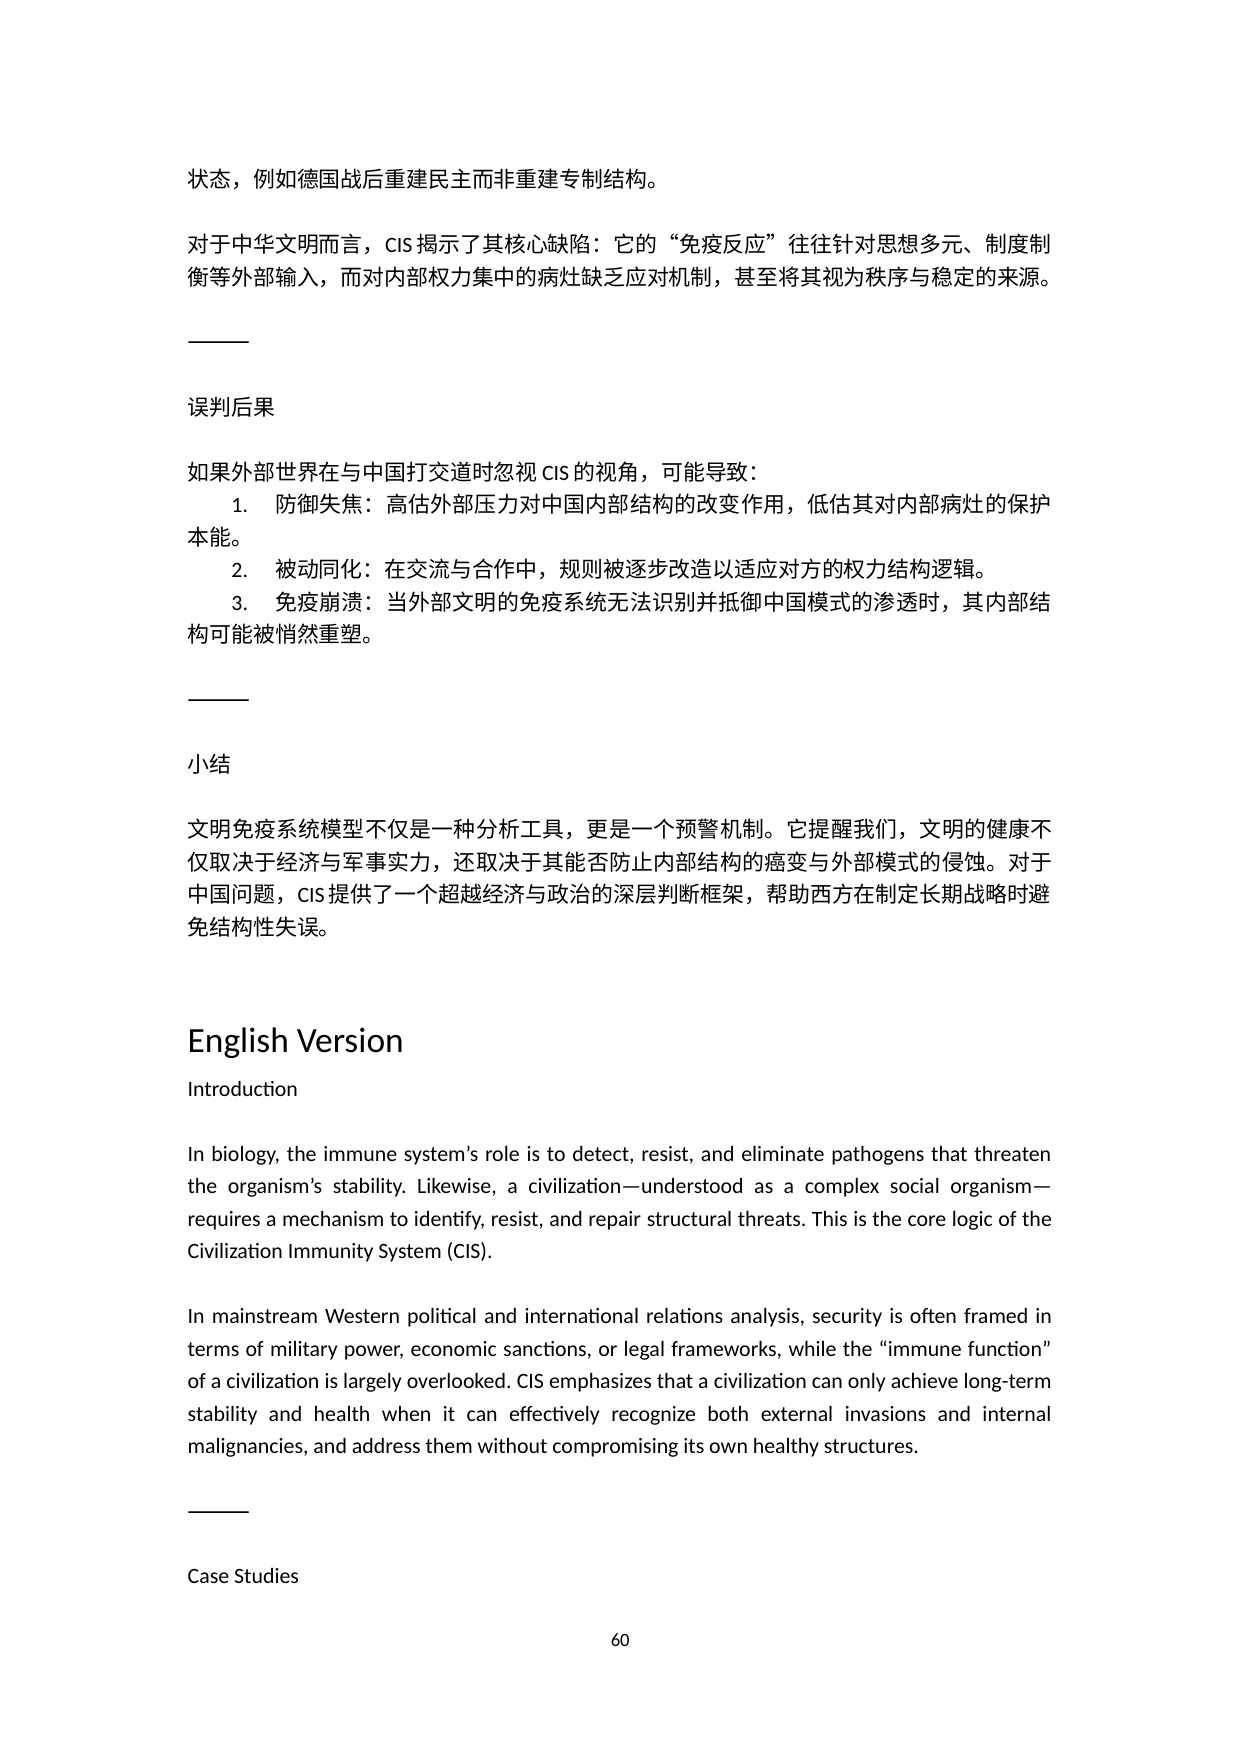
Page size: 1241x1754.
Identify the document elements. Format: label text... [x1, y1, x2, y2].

text Introduction [187, 1072, 1053, 1104]
text English Version [187, 1007, 1053, 1072]
text 误判后果 [187, 389, 1053, 422]
text In biology, the immune system’s role is to detect, resist, and eliminate pathogens that threaten the organism’s stability. Likewise, a civilization—understood as a complex social organism—requires a mechanism to identify, resist, and repair structural threats. This is the core logic of the Civilization Immunity System (CIS). [187, 1137, 1053, 1267]
text 1. 防御失焦：高估外部压力对中国内部结构的改变作用，低估其对内部病灶的保护本能。 [187, 487, 1053, 552]
text 2. 被动同化：在交流与合作中，规则被逐步改造以适应对方的权力结构逻辑。 [187, 552, 1053, 584]
text 文明免疫系统模型不仅是一种分析工具，更是一个预警机制。它提醒我们，文明的健康不仅取决于经济与军事实力，还取决于其能否防止内部结构的癌变与外部模式的侵蚀。对于中国问题，CIS提供了一个超越经济与政治的深层判断框架，帮助西方在制定长期战略时避免结构性失误。 [187, 812, 1053, 942]
text Case Studies [187, 1559, 1053, 1592]
text 3. 免疫崩溃：当外部文明的免疫系统无法识别并抵御中国模式的渗透时，其内部结构可能被悄然重塑。 [187, 584, 1053, 649]
text 如果外部世界在与中国打交道时忽视CIS的视角，可能导致： [187, 454, 1053, 487]
text In mainstream Western political and international relations analysis, security is often framed in terms of military power, economic sanctions, or legal frameworks, while the “immune function” of a civilization is largely overlooked. CIS emphasizes that a civilization can only achieve long-term stability and health when it can effectively recognize both external invasions and internal malignancies, and address them without compromising its own healthy structures. [187, 1299, 1053, 1462]
text ⸻ [187, 682, 1053, 714]
text 对于中华文明而言，CIS揭示了其核心缺陷：它的“免疫反应”往往针对思想多元、制度制衡等外部输入，而对内部权力集中的病灶缺乏应对机制，甚至将其视为秩序与稳定的来源。 [187, 227, 1053, 292]
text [187, 162, 1053, 194]
text 小结 [187, 747, 1053, 779]
text ⸻ [187, 324, 1053, 357]
text ⸻ [187, 1494, 1053, 1527]
